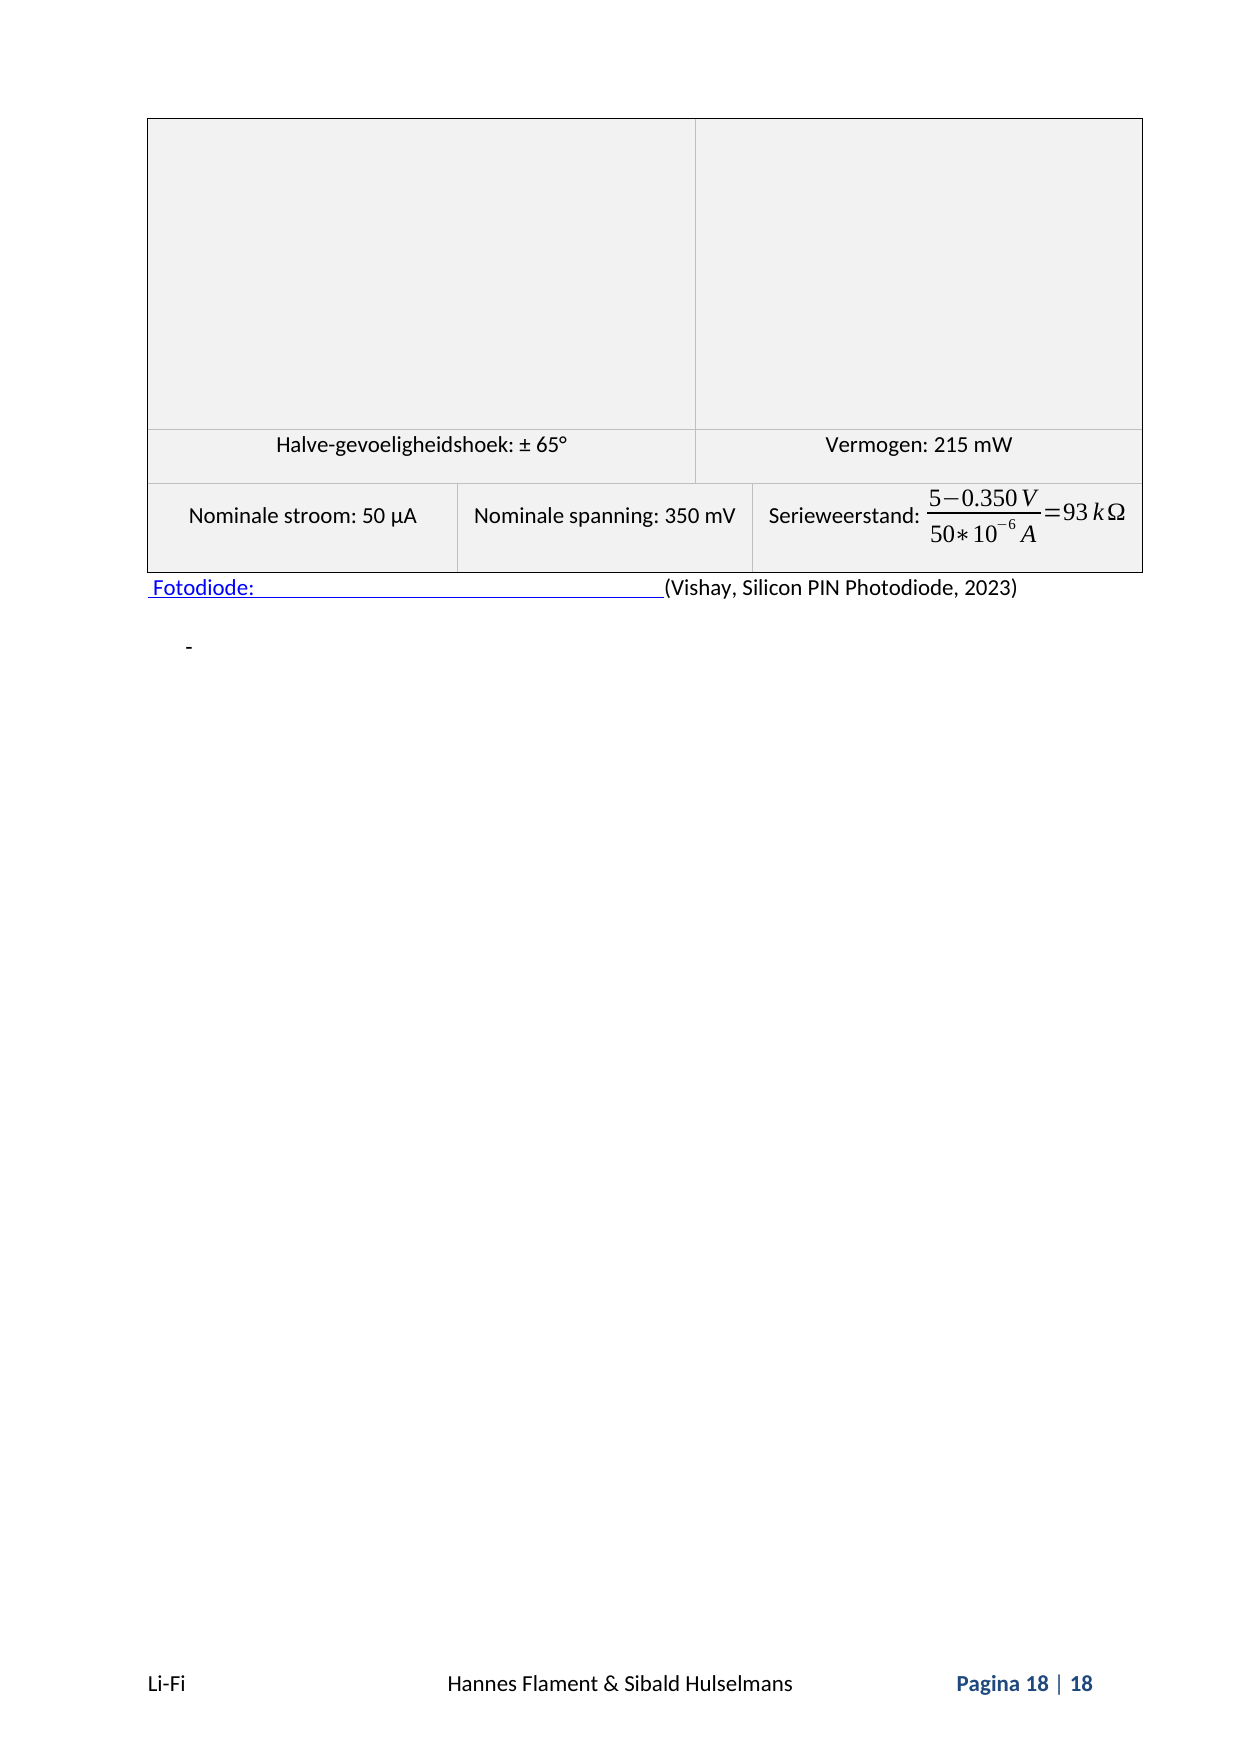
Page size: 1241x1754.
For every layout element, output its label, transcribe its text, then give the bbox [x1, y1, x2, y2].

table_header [696, 119, 1142, 429]
table_cell Vermogen: 215 mW [696, 430, 1142, 483]
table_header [148, 119, 695, 429]
text Fotodiode: [148, 573, 1122, 601]
table_cell Nominale stroom: 50 µA [148, 484, 457, 572]
table_cell Halve-gevoeligheidshoek: ± 65° [148, 430, 695, 483]
table_cell Serieweerstand: [753, 484, 1142, 572]
table_cell Nominale spanning: 350 mV [458, 484, 752, 572]
